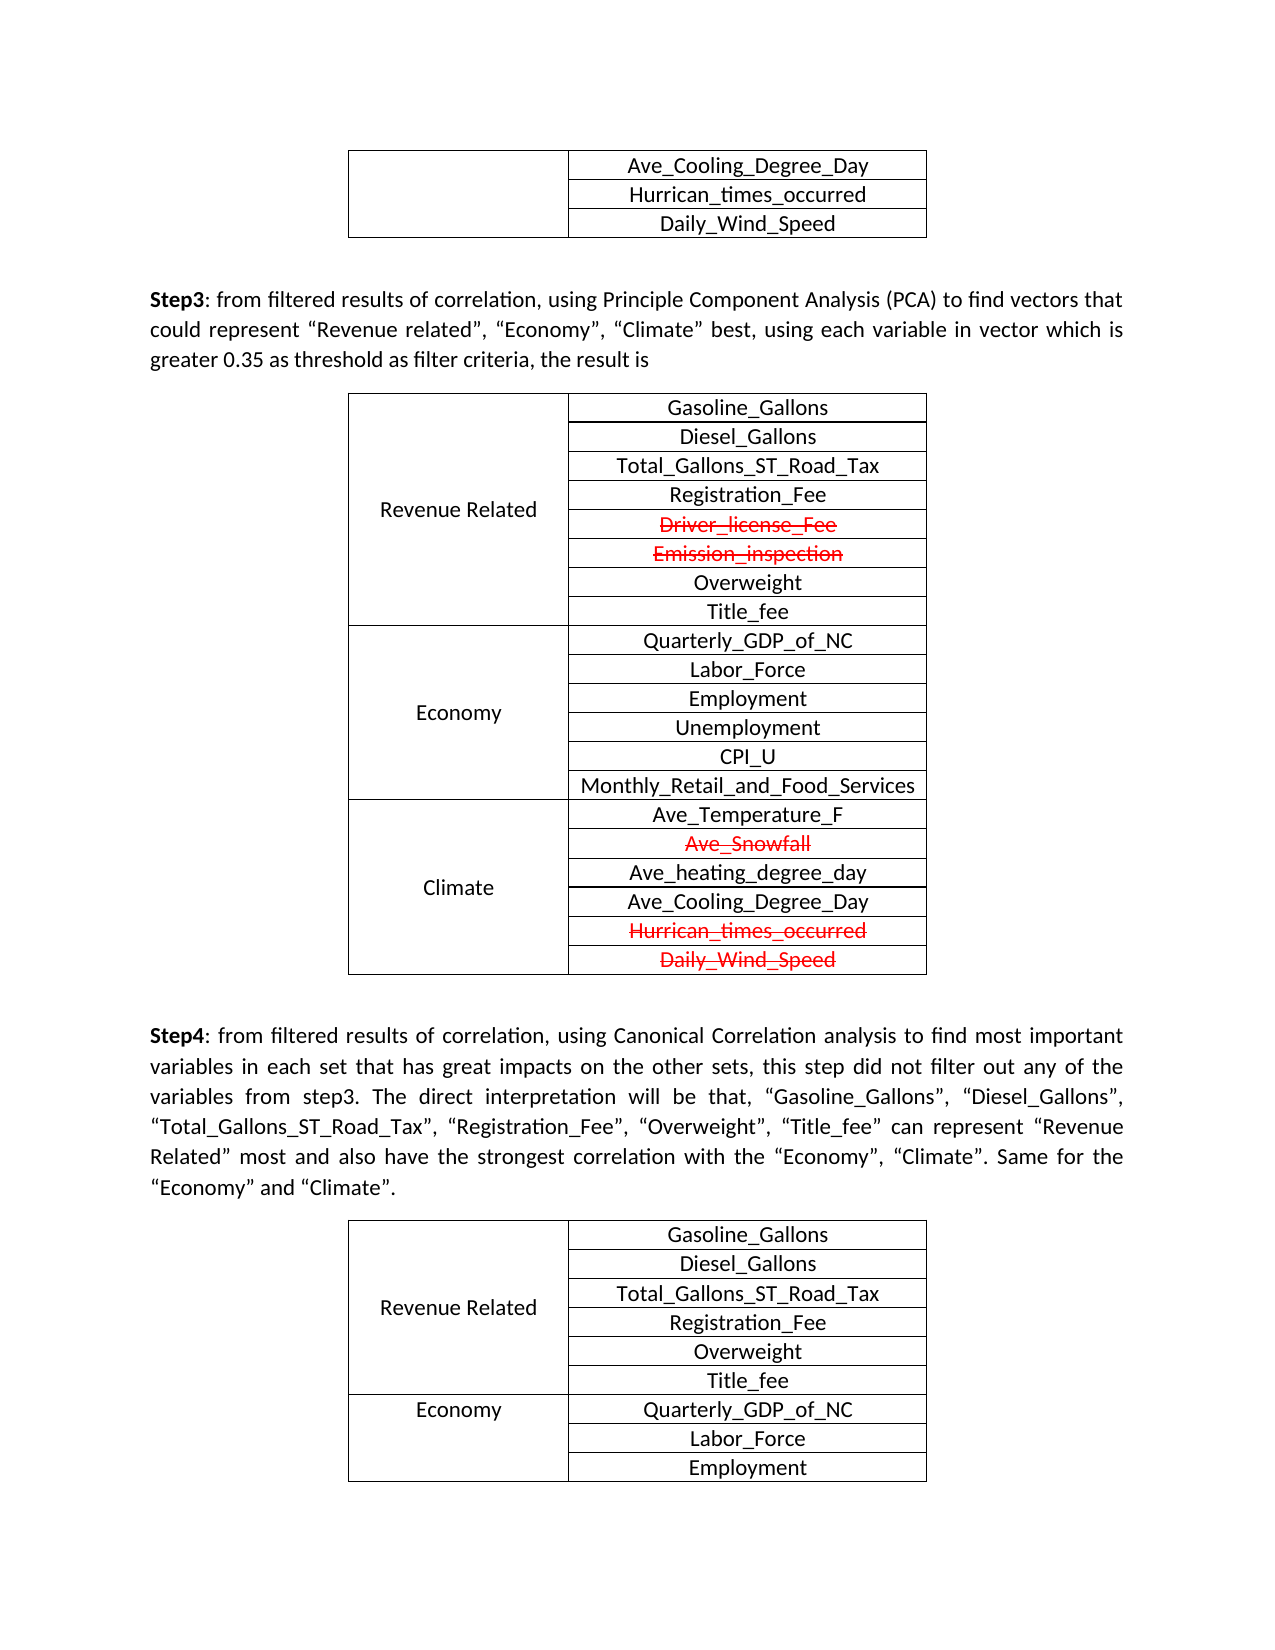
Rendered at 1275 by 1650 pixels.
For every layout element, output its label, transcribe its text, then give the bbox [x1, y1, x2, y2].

table_cell Ave_Cooling_Degree_Day [569, 151, 926, 179]
table_cell Economy [349, 1395, 568, 1481]
table_cell Registration_Fee [569, 1308, 926, 1336]
table_cell Registration_Fee [569, 481, 926, 509]
table_cell Ave_heating_degree_day [569, 859, 926, 886]
table_header Revenue Related [349, 394, 568, 625]
table_cell Employment [569, 1453, 926, 1481]
table_cell CPI_U [569, 742, 926, 770]
table_cell Quarterly_GDP_of_NC [569, 626, 926, 654]
table_cell Total_Gallons_ST_Road_Tax [569, 452, 926, 479]
table_cell Daily_Wind_Speed [569, 209, 926, 237]
table_cell Quarterly_GDP_of_NC [569, 1395, 926, 1423]
table_cell Ave_Snowfall [569, 829, 926, 857]
table_cell Total_Gallons_ST_Road_Tax [569, 1279, 926, 1307]
table_cell Ave_Temperature_F [569, 800, 926, 828]
table_cell Overweight [569, 1337, 926, 1365]
table_cell Diesel_Gallons [569, 423, 926, 451]
table_header Gasoline_Gallons [569, 394, 926, 421]
table_cell Title_fee [569, 597, 926, 625]
table_cell Daily_Wind_Speed [569, 946, 926, 974]
table_cell Unemployment [569, 713, 926, 741]
table_cell Overweight [569, 568, 926, 596]
table_cell Monthly_Retail_and_Food_Services [569, 771, 926, 799]
table_cell Employment [569, 684, 926, 712]
table_cell Emission_inspection [569, 539, 926, 567]
table_cell Labor_Force [569, 655, 926, 683]
text Step3: from filtered results of correlation, using Principle Component Analysis (PCA) to find vectors that could represent “Revenue related”, “Economy”, “Climate” best, using each variable in vector which is greater 0.35 as threshold as filter criteria, the result is [150, 285, 1125, 373]
table_cell Climate [349, 800, 568, 974]
table_cell Diesel_Gallons [569, 1250, 926, 1278]
table_cell Hurrican_times_occurred [569, 180, 926, 208]
table_header Gasoline_Gallons [569, 1221, 926, 1248]
table_cell Driver_license_Fee [569, 510, 926, 538]
table_cell Labor_Force [569, 1424, 926, 1452]
table_cell Hurrican_times_occurred [569, 917, 926, 944]
table_cell Economy [349, 626, 568, 799]
table_header Revenue Related [349, 1221, 568, 1394]
text Step4: from filtered results of correlation, using Canonical Correlation analysis to find most important variables in each set that has great impacts on the other sets, this step did not filter out any of the variables from step3. The direct interpretation will be that, “Gasoline_Gallons”, “Diesel_Gallons”, “Total_Gallons_ST_Road_Tax”, “Registration_Fee”, “Overweight”, “Title_fee” can represent “Revenue Related” most and also have the strongest correlation with the “Economy”, “Climate”. Same for the “Economy” and “Climate”. [150, 1022, 1125, 1201]
table_cell Ave_Cooling_Degree_Day [569, 888, 926, 916]
table_cell Title_fee [569, 1366, 926, 1394]
